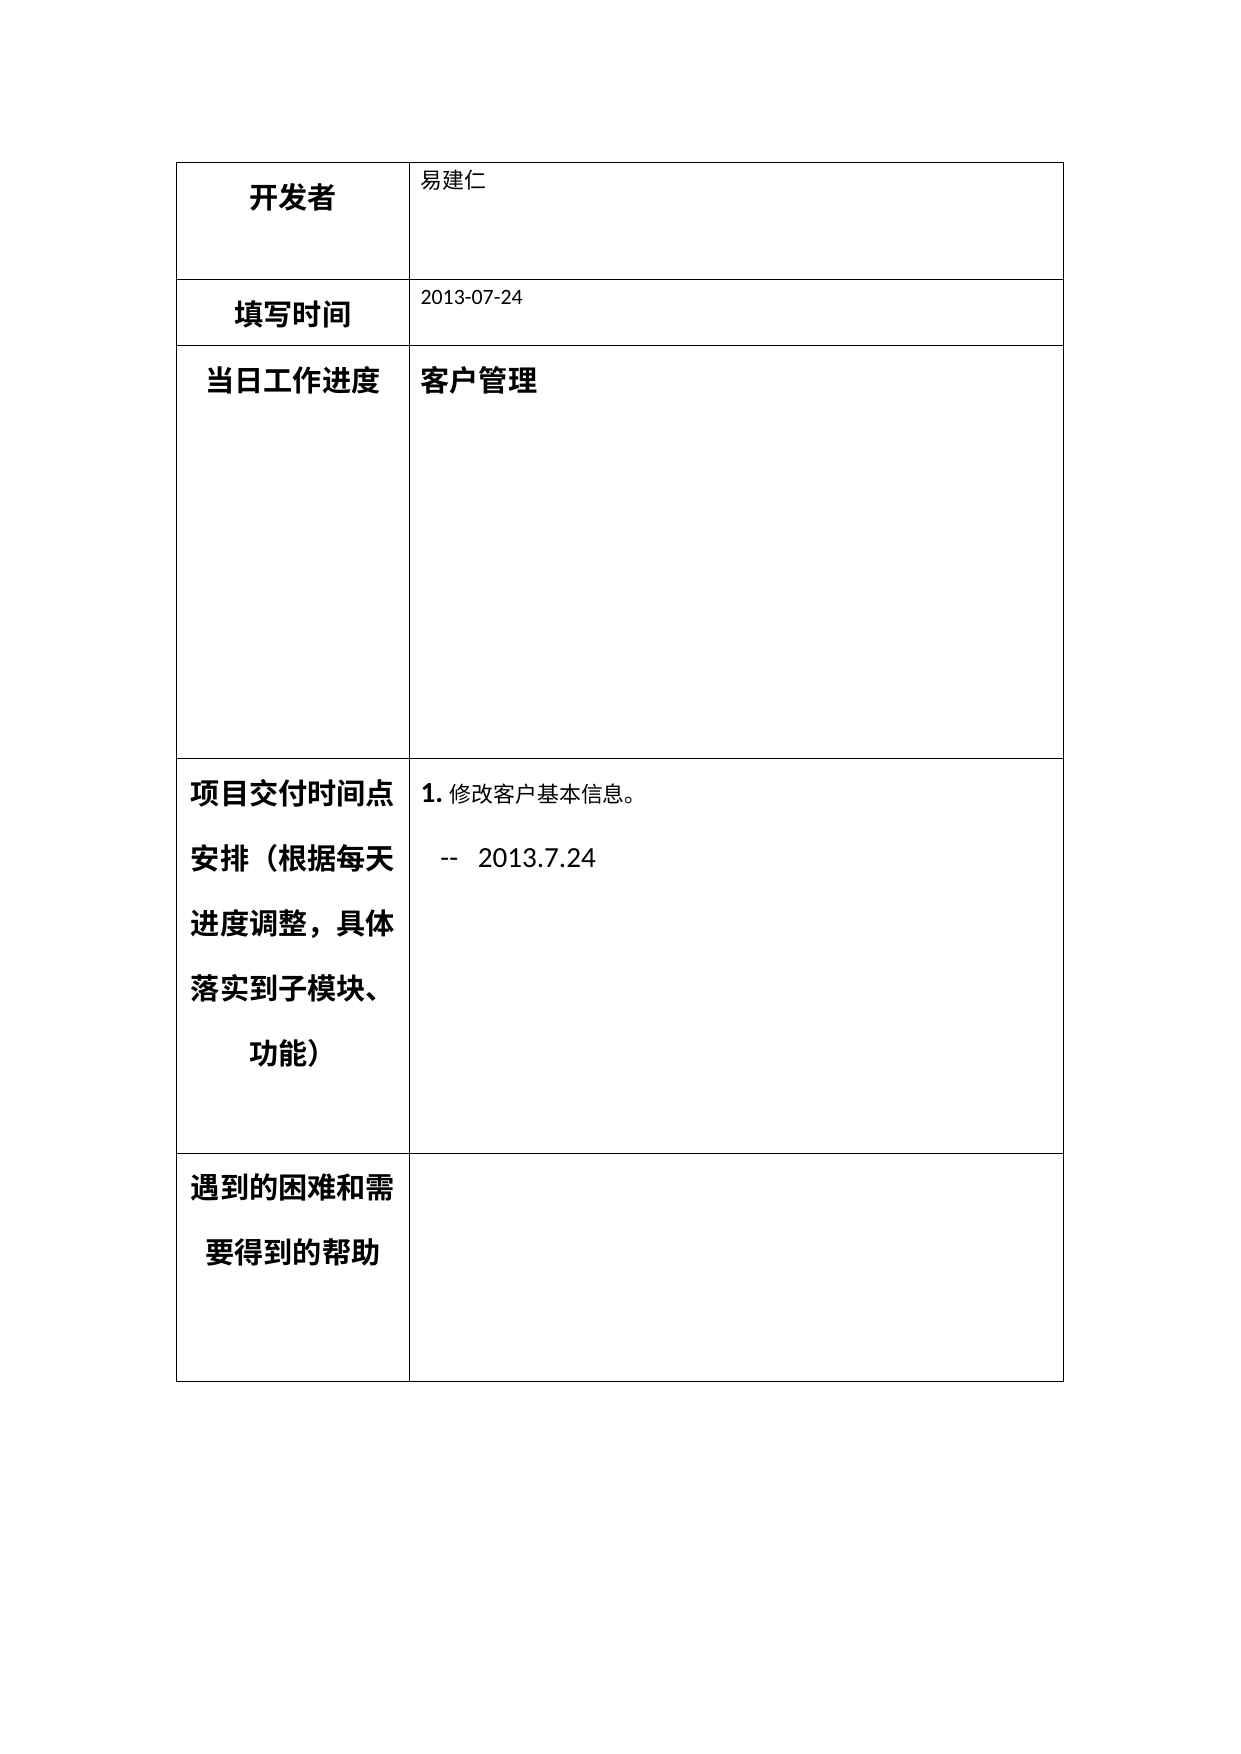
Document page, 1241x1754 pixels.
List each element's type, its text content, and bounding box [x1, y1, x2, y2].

table_cell 1. 修改客户基本信息。 -- 2013.7.24 [410, 759, 1063, 1153]
table_cell 项目交付时间点安排（根据每天进度调整，具体落实到子模块、功能） [177, 759, 409, 1153]
table_cell 2013-07-24 [410, 280, 1063, 345]
table_cell 当日工作进度 [177, 346, 409, 758]
table_cell 填写时间 [177, 280, 409, 345]
table_cell 客户管理 [410, 346, 1063, 758]
table_cell [410, 1154, 1063, 1381]
table_cell 遇到的困难和需要得到的帮助 [177, 1154, 409, 1381]
table_header 开发者 [177, 163, 409, 279]
table_header 易建仁 [410, 163, 1063, 279]
